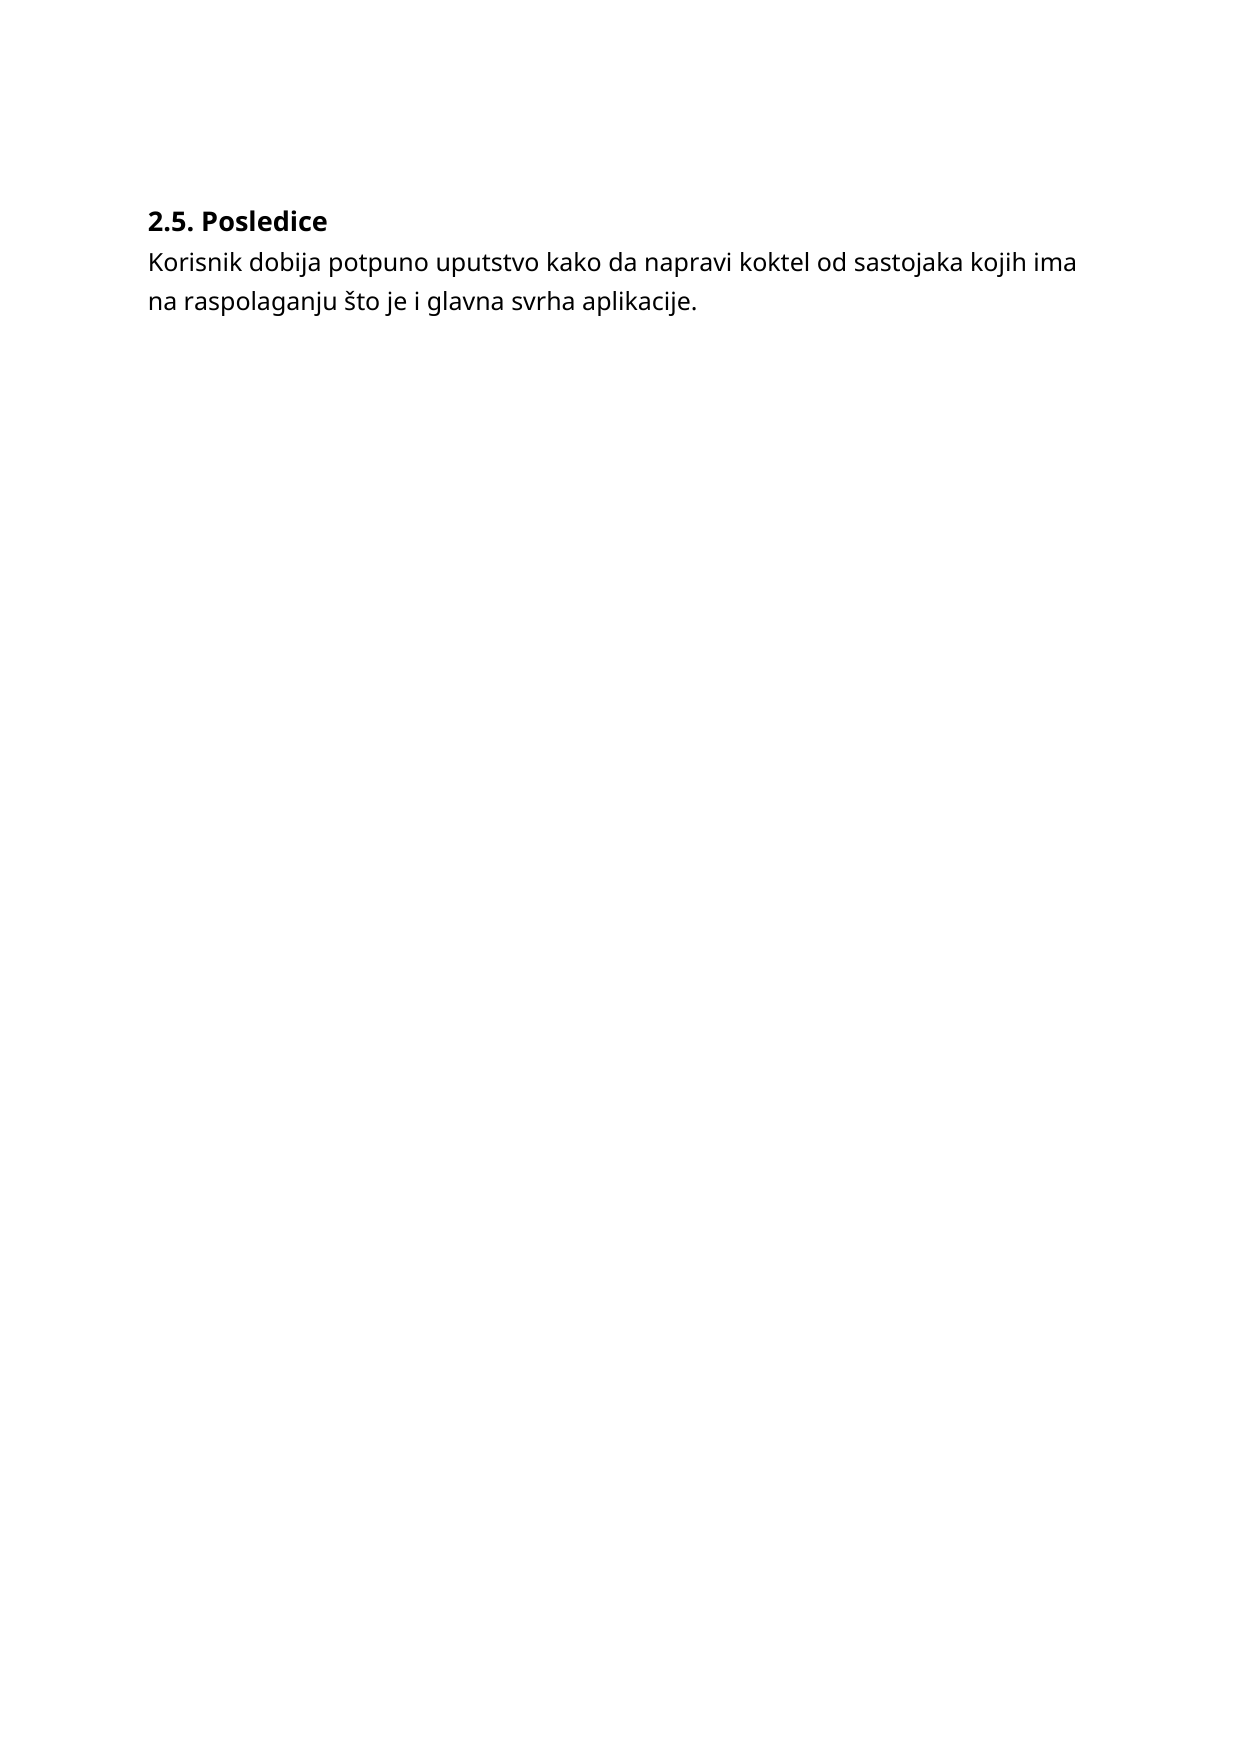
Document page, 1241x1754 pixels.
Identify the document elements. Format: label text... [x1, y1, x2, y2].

text Korisnik dobija potpuno uputstvo kako da napravi koktel od sastojaka kojih ima na raspolaganju što je i glavna svrha aplikacije. [148, 245, 1093, 318]
subtitle 2.5. Posledice [148, 202, 1093, 239]
